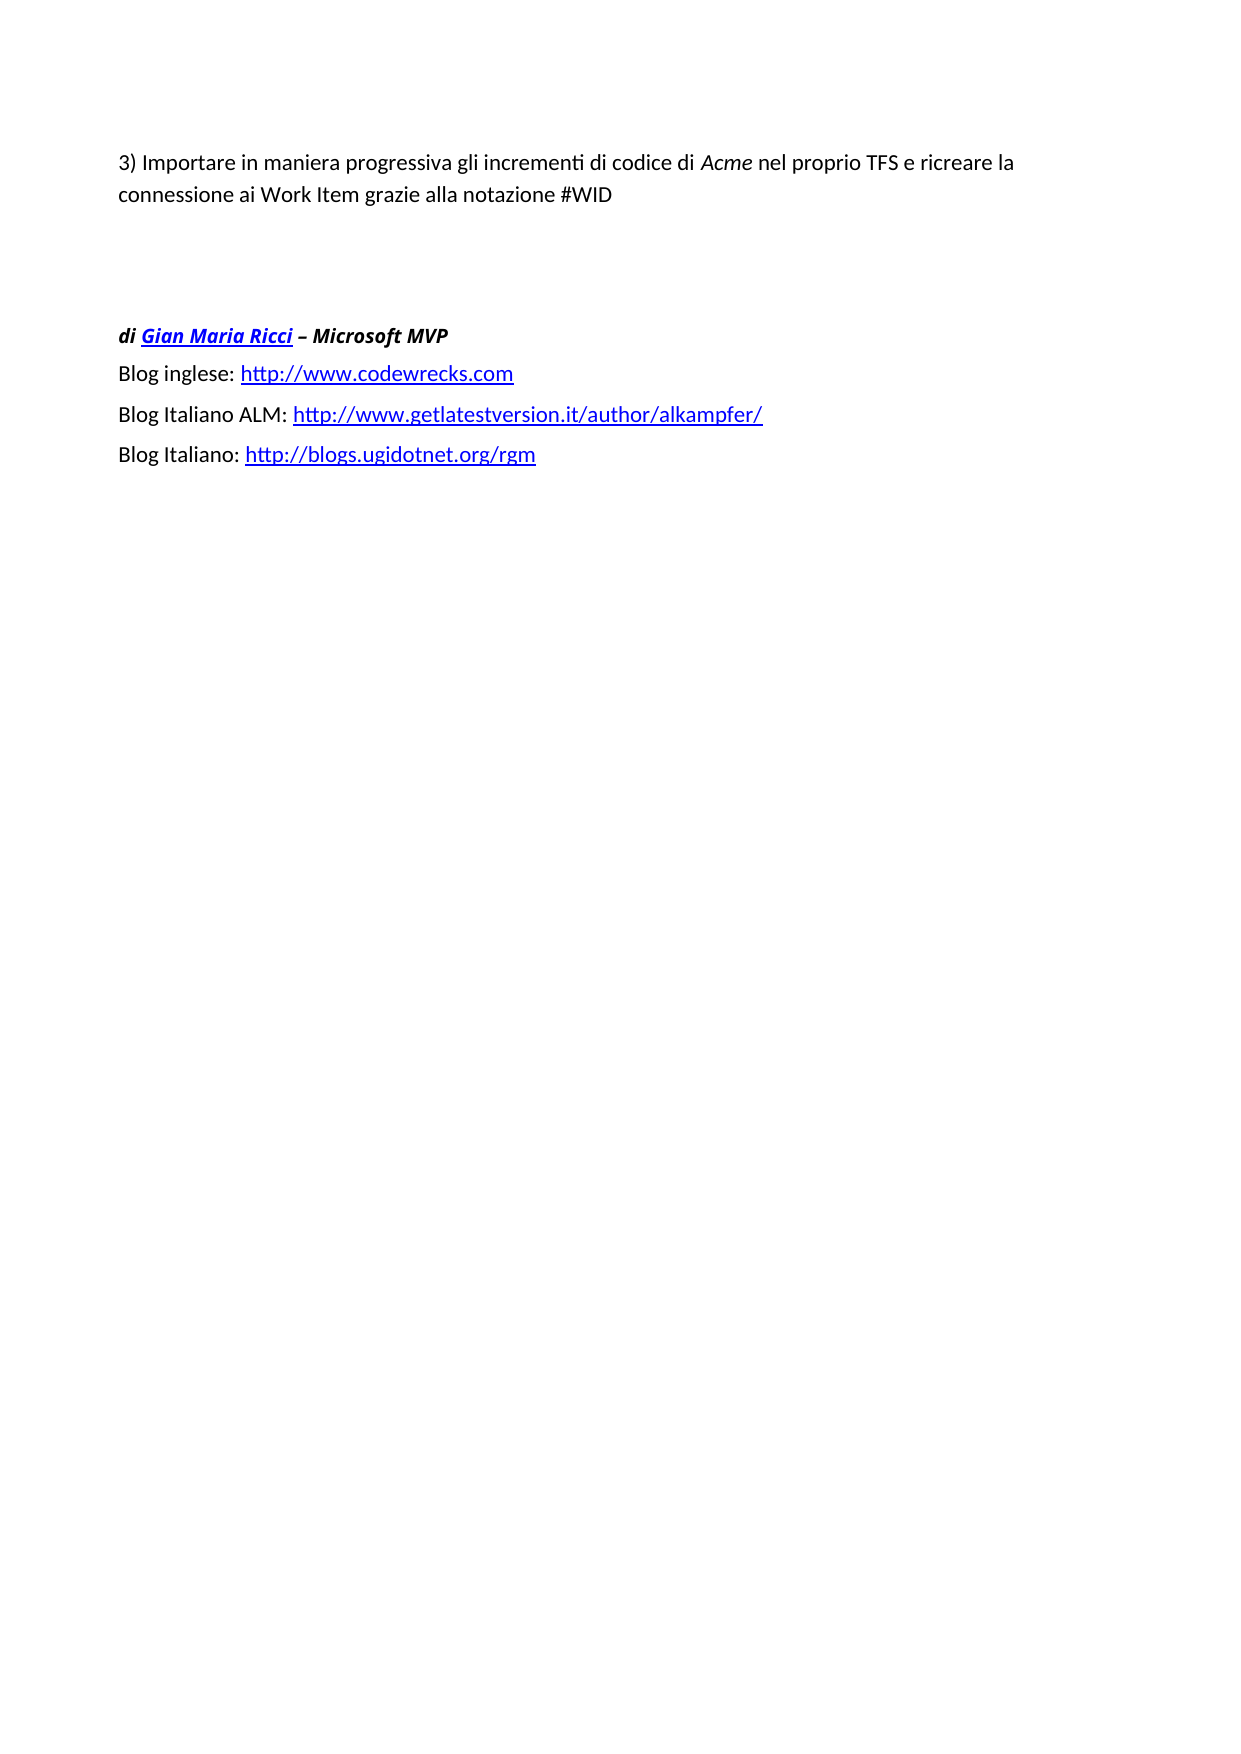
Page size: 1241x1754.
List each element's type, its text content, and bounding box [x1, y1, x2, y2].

text Blog Italiano: http://blogs.ugidotnet.org/rgm [118, 440, 1122, 468]
text Blog inglese: http://www.codewrecks.com [118, 359, 1122, 387]
subtitle di Gian Maria Ricci – Microsoft MVP [118, 322, 1122, 349]
text Blog Italiano ALM: http://www.getlatestversion.it/author/alkampfer/ [118, 400, 1122, 428]
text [118, 148, 1122, 208]
